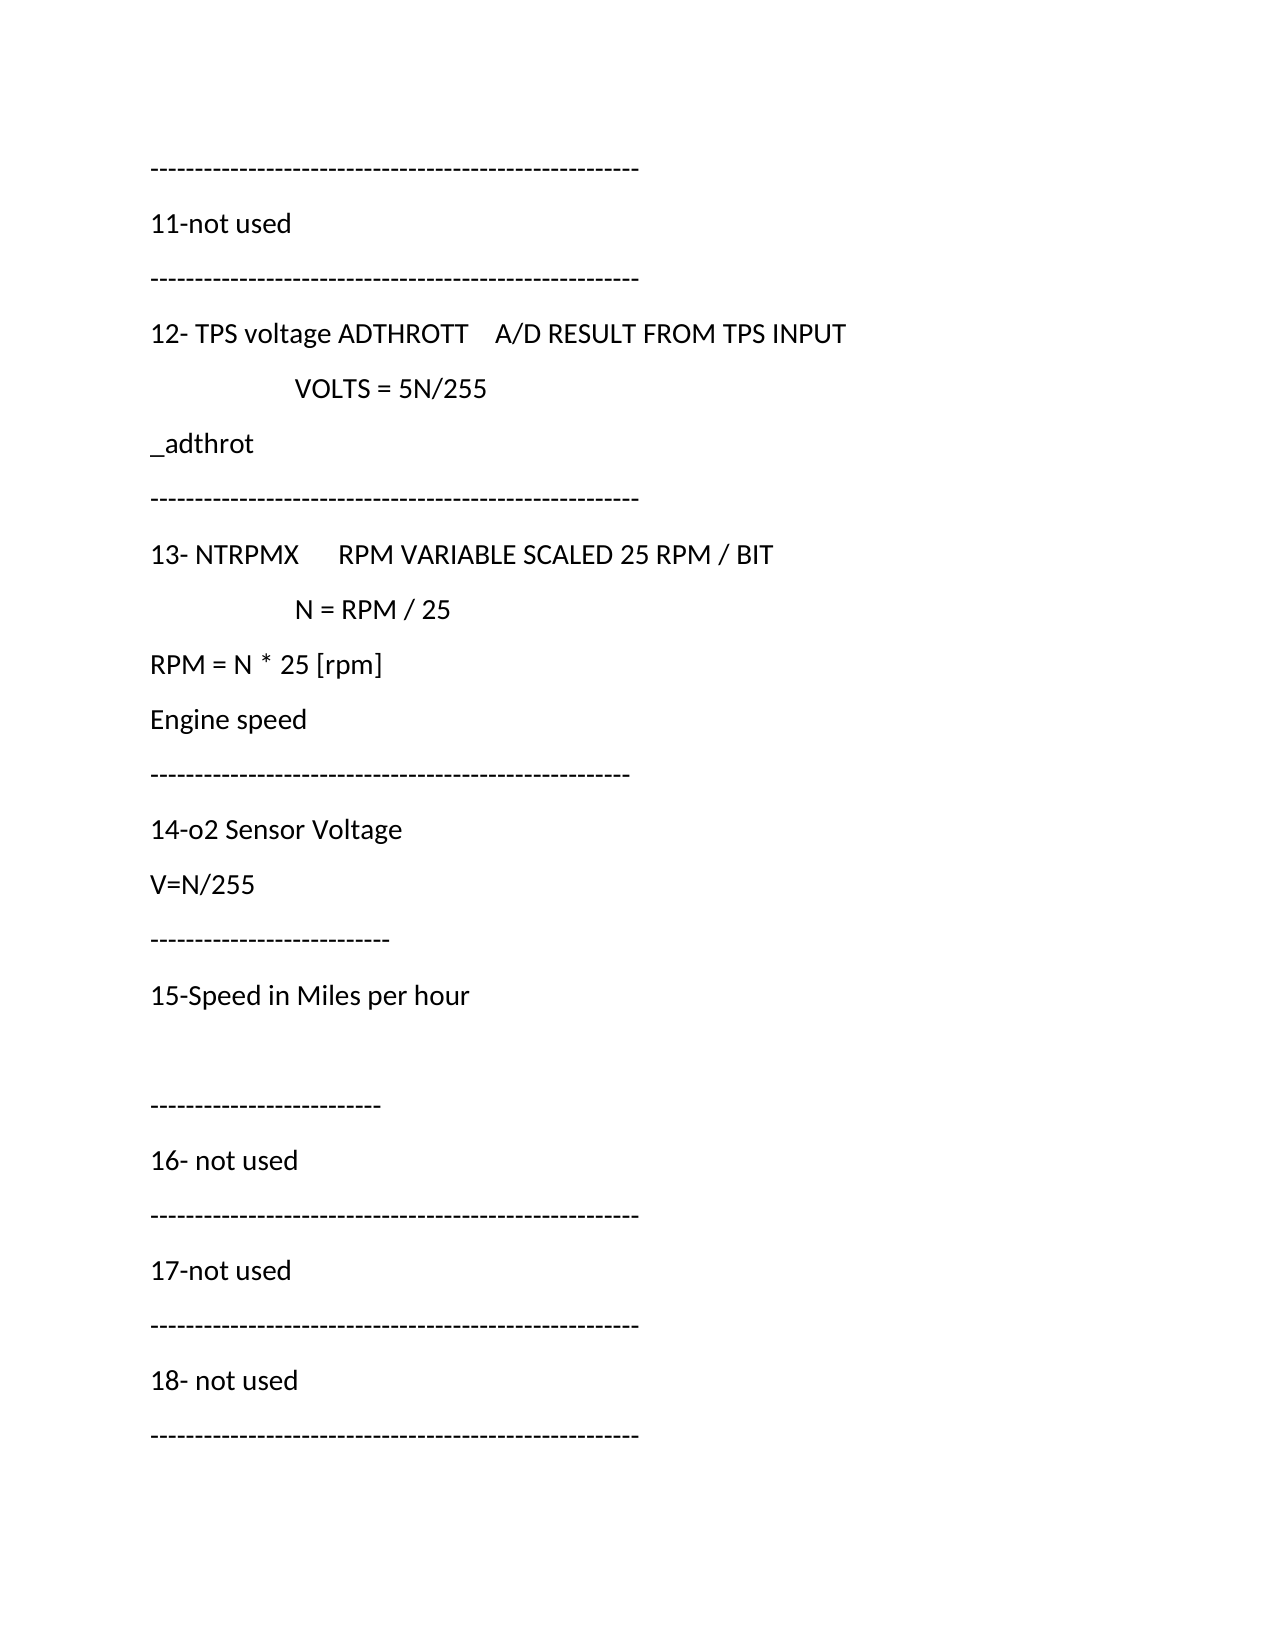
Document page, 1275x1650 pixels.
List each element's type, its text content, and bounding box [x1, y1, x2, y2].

text 14-o2 Sensor Voltage [150, 811, 1125, 847]
text --------------------------- [150, 921, 1125, 957]
text 12- TPS voltage ADTHROTT A/D RESULT FROM TPS INPUT [150, 315, 1125, 351]
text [150, 1197, 1125, 1233]
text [150, 1417, 1125, 1453]
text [150, 150, 1125, 186]
text 17-not used [150, 1252, 1125, 1288]
text 16- not used [150, 1142, 1125, 1177]
text Engine speed [150, 701, 1125, 737]
text ------------------------------------------------------ [150, 756, 1125, 792]
text 11-not used [150, 205, 1125, 241]
text ------------------------------------------------------- [150, 481, 1125, 516]
text 15-Speed in Miles per hour [150, 977, 1125, 1012]
text RPM = N * 25 [rpm] [150, 646, 1125, 682]
text -------------------------- [150, 1087, 1125, 1122]
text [150, 260, 1125, 296]
text _adthrot [150, 426, 1125, 461]
text 13- NTRPMX RPM VARIABLE SCALED 25 RPM / BIT [150, 536, 1125, 571]
text N = RPM / 25 [150, 591, 1125, 626]
text VOLTS = 5N/255 [150, 370, 1125, 406]
text V=N/255 [150, 866, 1125, 902]
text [150, 1307, 1125, 1343]
text 18- not used [150, 1362, 1125, 1398]
